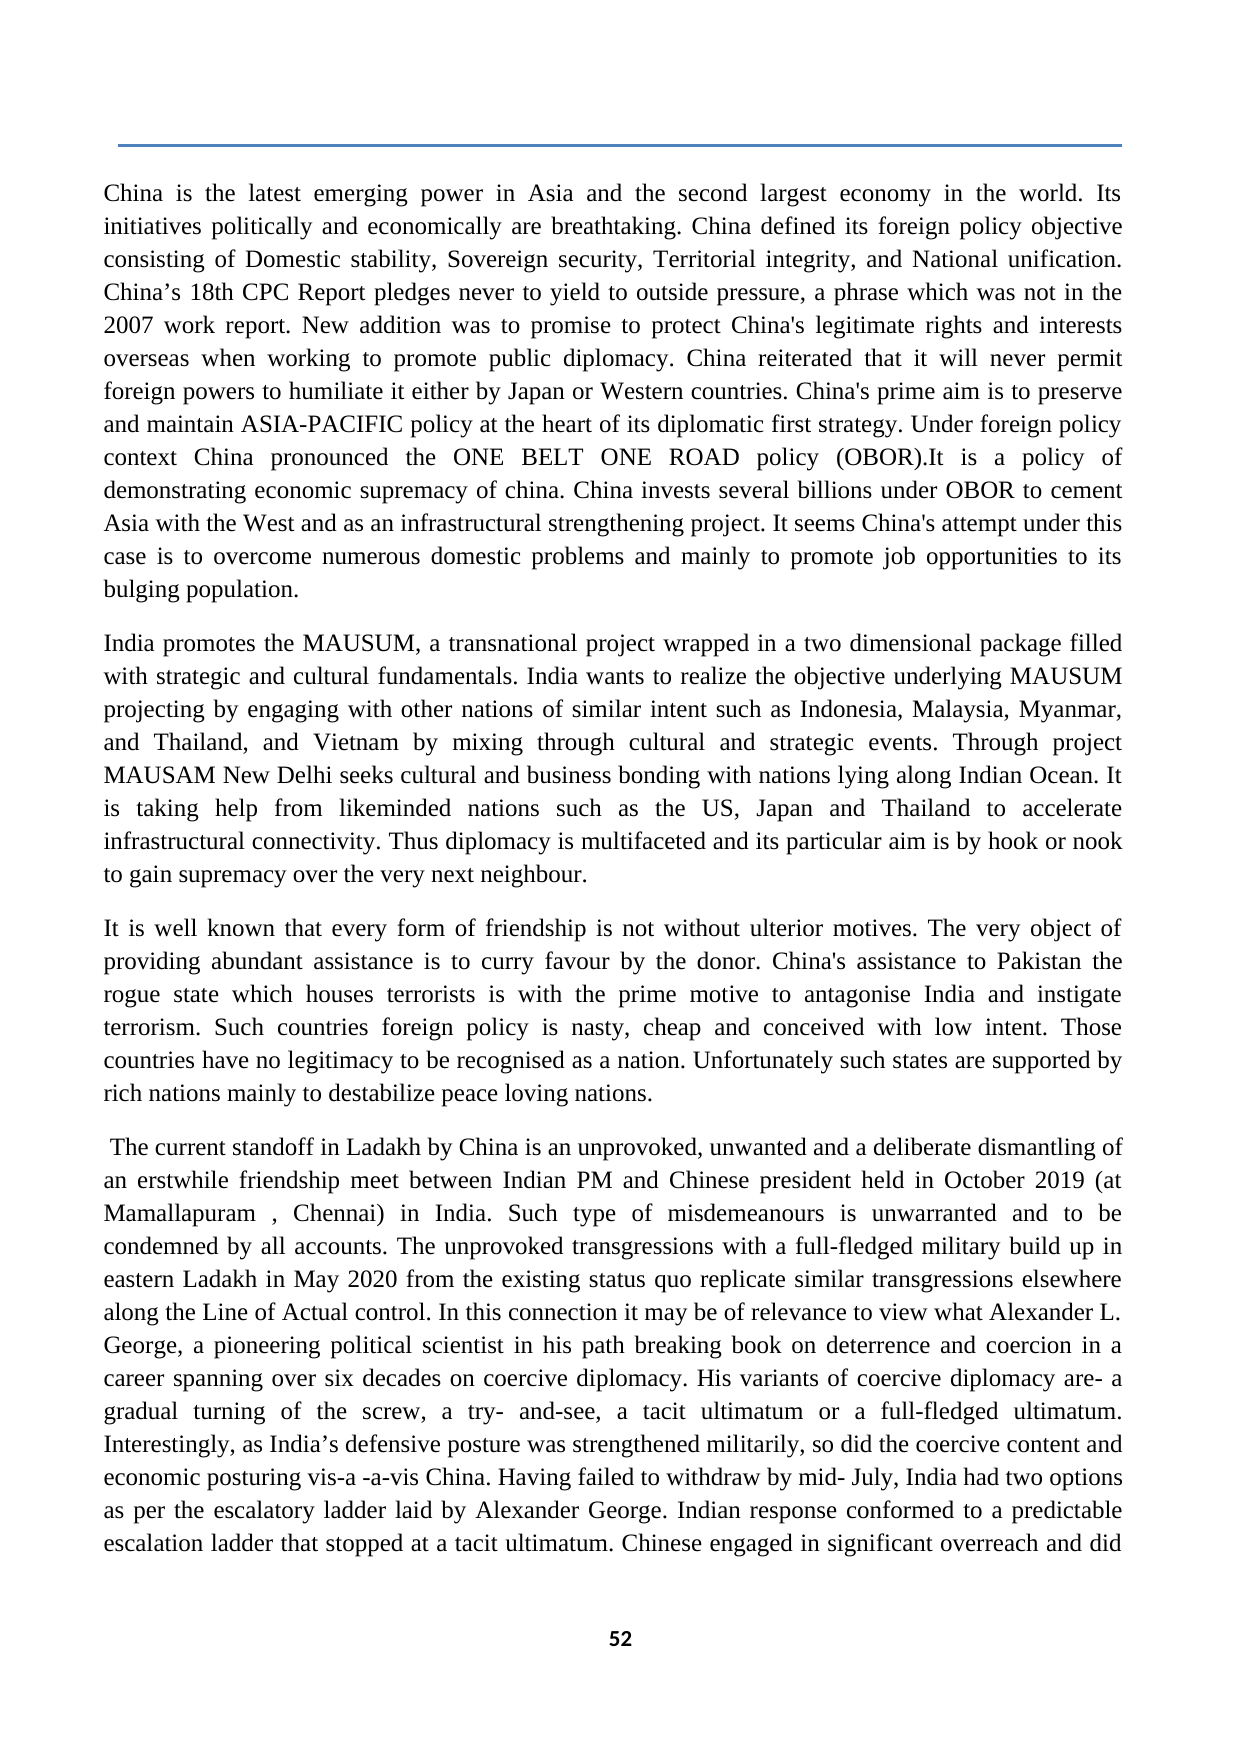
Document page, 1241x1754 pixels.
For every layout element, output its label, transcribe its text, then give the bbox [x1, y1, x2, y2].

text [103, 1132, 1123, 1557]
text India promotes the MAUSUM, a transnational project wrapped in a two dimensional package filled with strategic and cultural fundamentals. India wants to realize the objective underlying MAUSUM projecting by engaging with other nations of similar intent such as Indonesia, Malaysia, Myanmar, and Thailand, and Vietnam by mixing through cultural and strategic events. Through project MAUSAM New Delhi seeks cultural and business bonding with nations lying along Indian Ocean. It is taking help from likeminded nations such as the US, Japan and Thailand to accelerate infrastructural connectivity. Thus diplomacy is multifaceted and its particular aim is by hook or nook to gain supremacy over the very next neighbour. [103, 628, 1123, 888]
text It is well known that every form of friendship is not without ulterior motives. The very object of providing abundant assistance is to curry favour by the donor. China's assistance to Pakistan the rogue state which houses terrorists is with the prime motive to antagonise India and instigate terrorism. Such countries foreign policy is nasty, cheap and conceived with low intent. Those countries have no legitimacy to be recognised as a nation. Unfortunately such states are supported by rich nations mainly to destabilize peace loving nations. [103, 913, 1123, 1107]
text China is the latest emerging power in Asia and the second largest economy in the world. Its initiatives politically and economically are breathtaking. China defined its foreign policy objective consisting of Domestic stability, Sovereign security, Territorial integrity, and National unification. China’s 18th CPC Report pledges never to yield to outside pressure, a phrase which was not in the 2007 work report. New addition was to promise to protect China's legitimate rights and interests overseas when working to promote public diplomacy. China reiterated that it will never permit foreign powers to humiliate it either by Japan or Western countries. China's prime aim is to preserve and maintain ASIA-PACIFIC policy at the heart of its diplomatic first strategy. Under foreign policy context China pronounced the ONE BELT ONE ROAD policy (OBOR).It is a policy of demonstrating economic supremacy of china. China invests several billions under OBOR to cement Asia with the West and as an infrastructural strengthening project. It seems China's attempt under this case is to overcome numerous domestic problems and mainly to promote job opportunities to its bulging population. [103, 178, 1123, 603]
